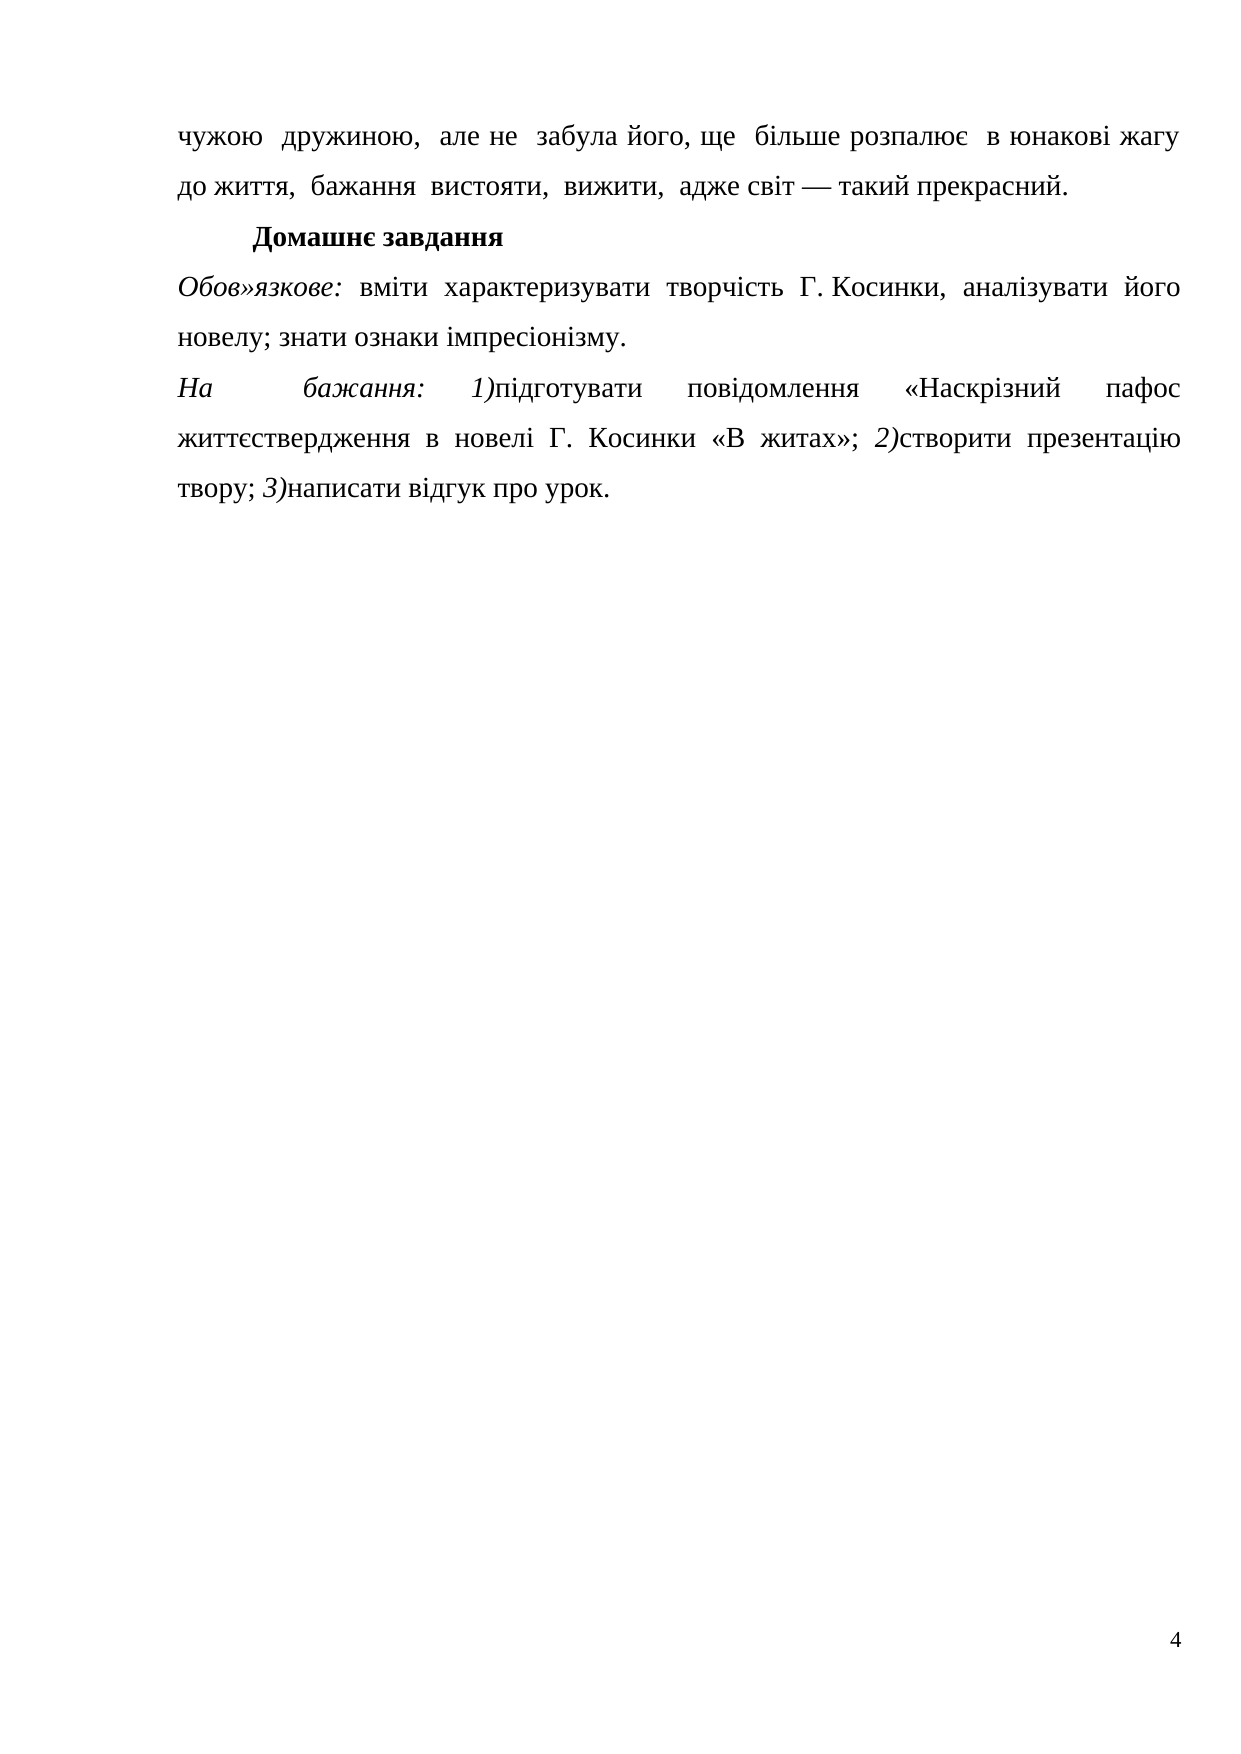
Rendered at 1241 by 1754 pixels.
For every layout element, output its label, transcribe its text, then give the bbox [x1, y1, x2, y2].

text Обов»язкове: вміти характеризувати творчість Г. Косинки, аналізувати його новелу; знати ознаки імпресіонізму. [177, 269, 1181, 353]
list Домашнє завдання [252, 219, 1181, 252]
text На бажання: 1)підготувати повідомлення «Наскрізний пафос життєствердження в новелі Г. Косинки «В житах»; 2)створити презентацію твору; 3)написати відгук про урок. [177, 370, 1181, 504]
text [177, 118, 1181, 202]
